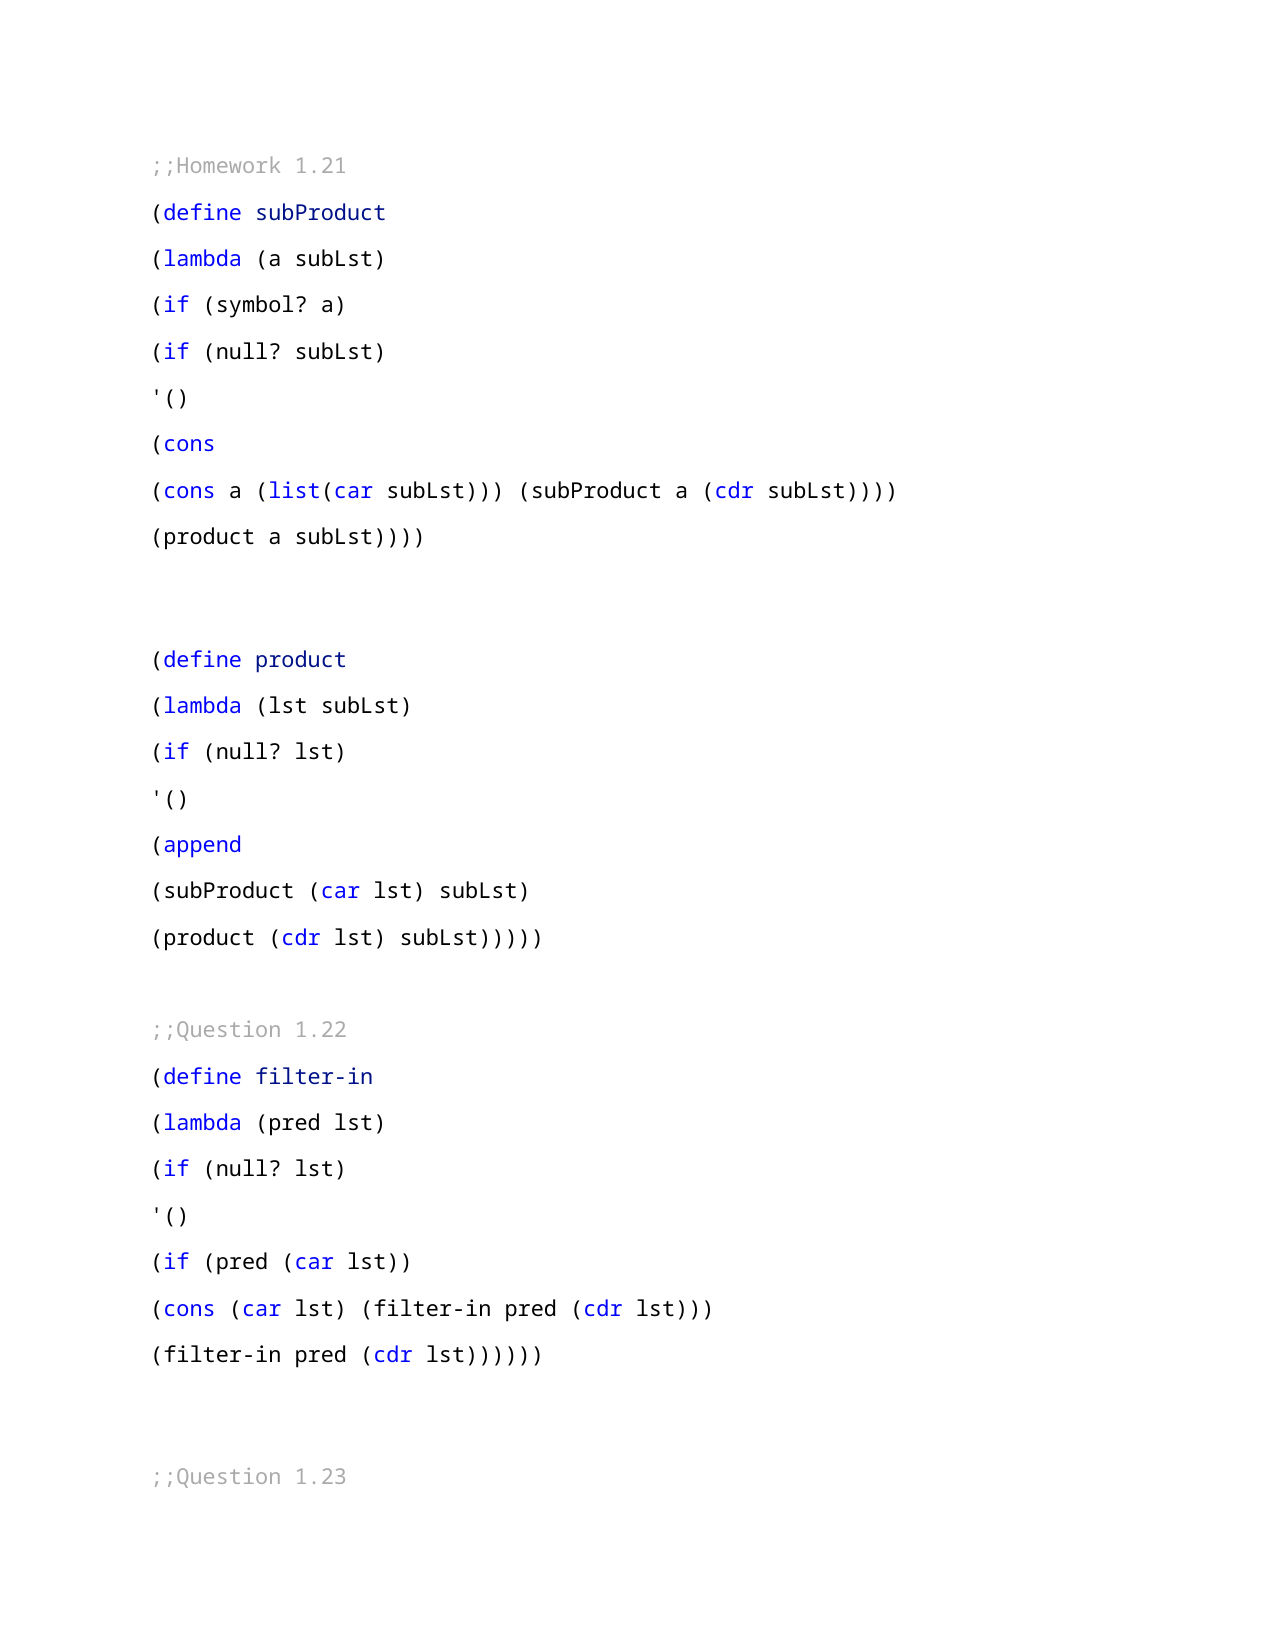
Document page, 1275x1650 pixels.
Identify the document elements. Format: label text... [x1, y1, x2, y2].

text (product (cdr lst) subLst))))) [150, 921, 1125, 951]
text (cons (car lst) (filter-in pred (cdr lst))) [150, 1292, 1125, 1322]
text (if (null? lst) [150, 736, 1125, 766]
text (lambda (pred lst) [150, 1107, 1125, 1136]
text (define product [150, 643, 1125, 673]
text (define filter-in [150, 1060, 1125, 1090]
text ;;Homework 1.21 [150, 150, 1125, 180]
text (cons a (list(car subLst))) (subProduct a (cdr subLst)))) [150, 474, 1125, 504]
text (if (null? lst) [150, 1153, 1125, 1183]
text (if (null? subLst) [150, 335, 1125, 365]
text ;;Question 1.22 [150, 1014, 1125, 1044]
text (filter-in pred (cdr lst)))))) [150, 1338, 1125, 1368]
text '() [150, 1199, 1125, 1229]
text (append [150, 829, 1125, 858]
text (subProduct (car lst) subLst) [150, 875, 1125, 905]
text (cons [150, 428, 1125, 458]
text (if (pred (car lst)) [150, 1246, 1125, 1276]
text '() [150, 382, 1125, 411]
text ;;Question 1.23 [150, 1461, 1125, 1491]
text (if (symbol? a) [150, 289, 1125, 319]
text (product a subLst)))) [150, 521, 1125, 551]
text (lambda (a subLst) [150, 243, 1125, 272]
text (define subProduct [150, 196, 1125, 226]
text '() [150, 782, 1125, 812]
text (lambda (lst subLst) [150, 689, 1125, 719]
